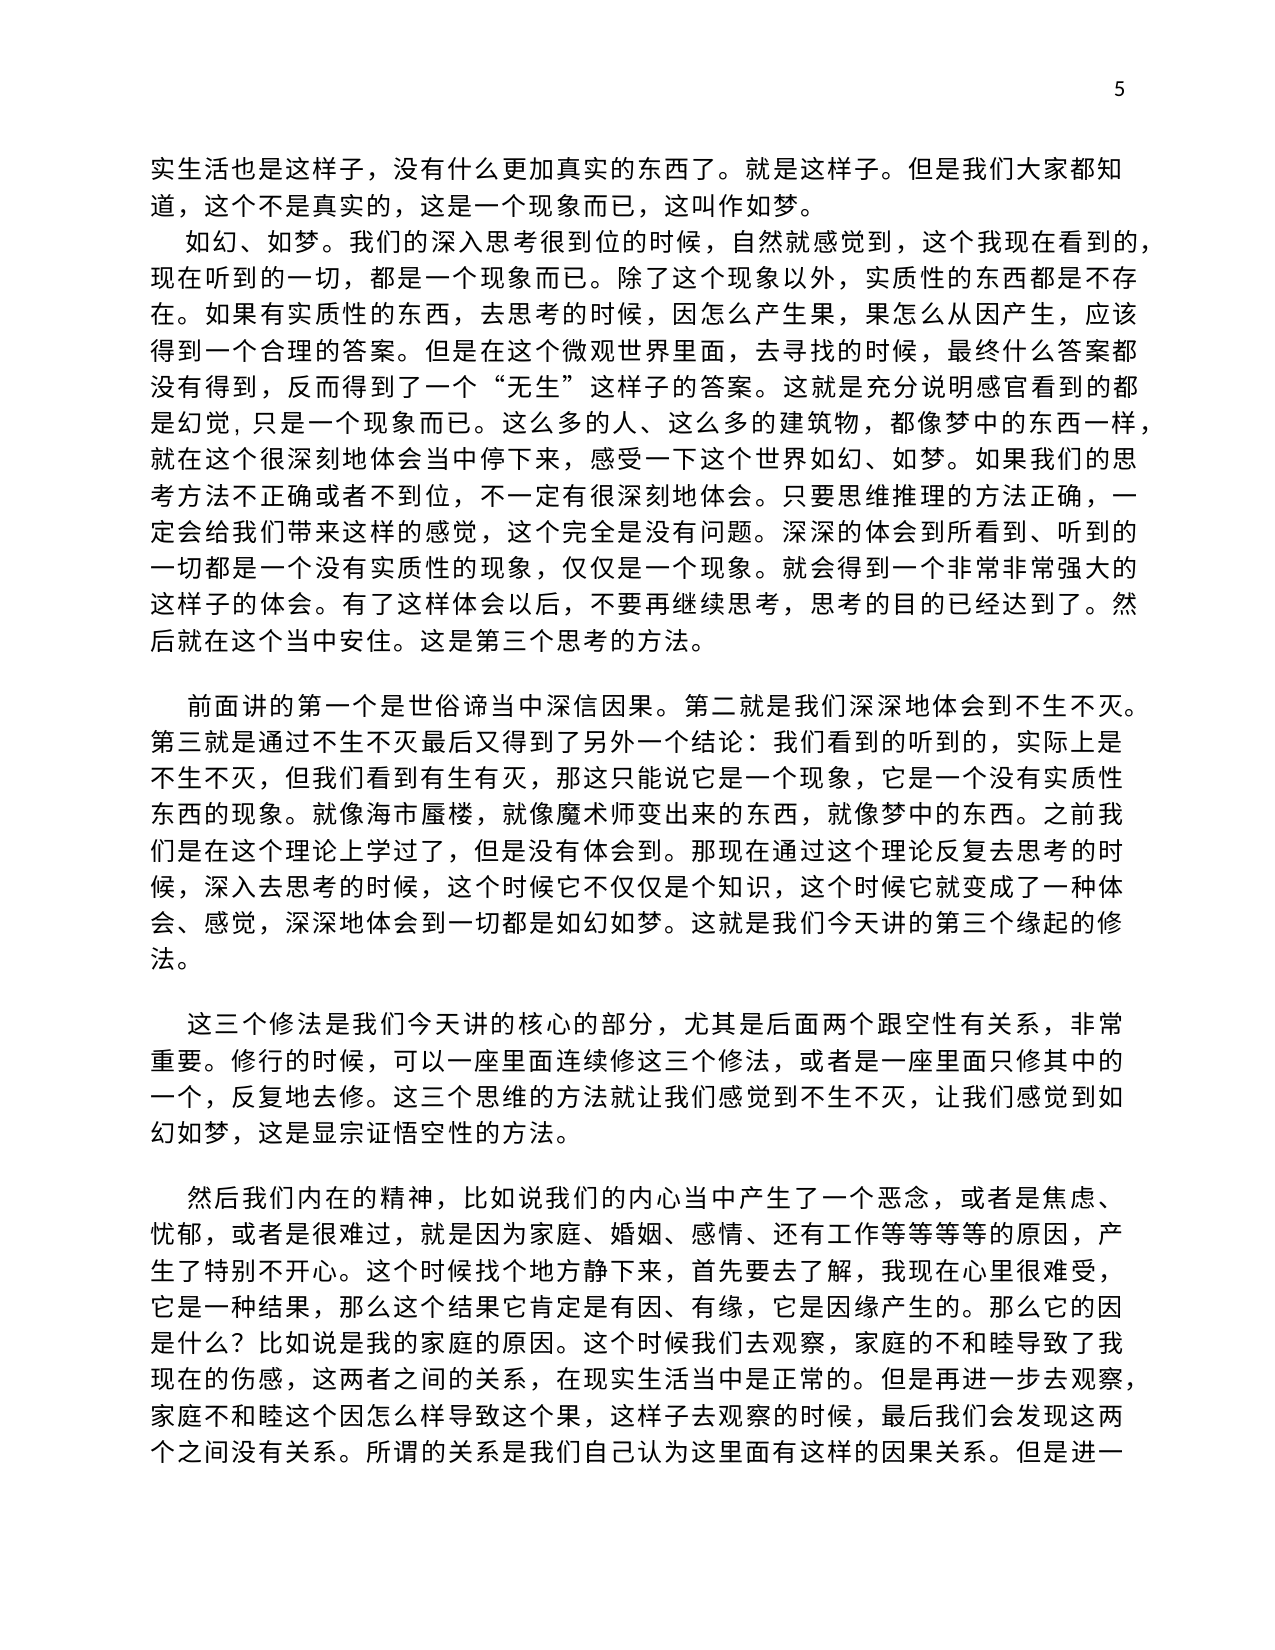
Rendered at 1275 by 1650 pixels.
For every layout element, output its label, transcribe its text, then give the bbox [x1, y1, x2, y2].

text 这三个修法是我们今天讲的核心的部分，尤其是后面两个跟空性有关系，非常重要。修行的时候，可以一座里面连续修这三个修法，或者是一座里面只修其中的一个，反复地去修。这三个思维的方法就让我们感觉到不生不灭，让我们感觉到如幻如梦，这是显宗证悟空性的方法。 [150, 1005, 1124, 1150]
text 前面讲的第一个是世俗谛当中深信因果。第二就是我们深深地体会到不生不灭。第三就是通过不生不灭最后又得到了另外一个结论：我们看到的听到的，实际上是不生不灭，但我们看到有生有灭，那这只能说它是一个现象，它是一个没有实质性东西的现象。就像海市蜃楼，就像魔术师变出来的东西，就像梦中的东西。之前我们是在这个理论上学过了，但是没有体会到。那现在通过这个理论反复去思考的时候，深入去思考的时候，这个时候它不仅仅是个知识，这个时候它就变成了一种体会、感觉，深深地体会到一切都是如幻如梦。这就是我们今天讲的第三个缘起的修法。 [150, 686, 1124, 976]
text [150, 1179, 1124, 1469]
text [150, 150, 1124, 222]
text 如幻、如梦。我们的深入思考很到位的时候，自然就感觉到，这个我现在看到的，现在听到的一切，都是一个现象而已。除了这个现象以外，实质性的东西都是不存在。如果有实质性的东西，去思考的时候，因怎么产生果，果怎么从因产生，应该得到一个合理的答案。但是在这个微观世界里面，去寻找的时候，最终什么答案都没有得到，反而得到了一个“无生”这样子的答案。这就是充分说明感官看到的都是幻觉, 只是一个现象而已。这么多的人、这么多的建筑物，都像梦中的东西一样，就在这个很深刻地体会当中停下来，感受一下这个世界如幻、如梦。如果我们的思考方法不正确或者不到位，不一定有很深刻地体会。只要思维推理的方法正确，一定会给我们带来这样的感觉，这个完全是没有问题。深深的体会到所看到、听到的一切都是一个没有实质性的现象，仅仅是一个现象。就会得到一个非常非常强大的这样子的体会。有了这样体会以后，不要再继续思考，思考的目的已经达到了。然后就在这个当中安住。这是第三个思考的方法。 [150, 222, 1139, 657]
